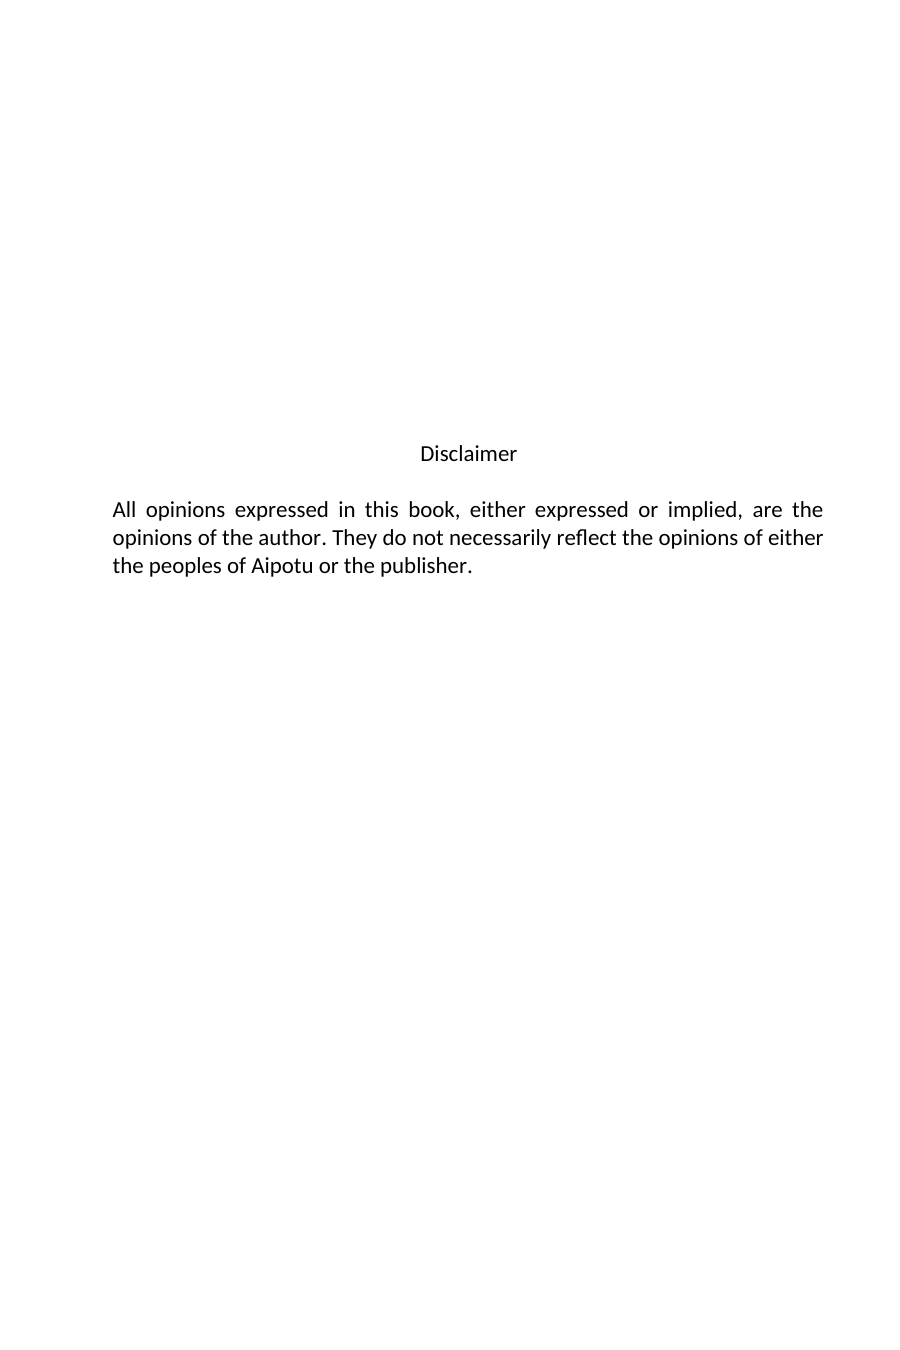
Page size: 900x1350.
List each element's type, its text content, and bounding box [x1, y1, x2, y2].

text All opinions expressed in this book, either expressed or implied, are the opinions of the author. They do not necessarily reflect the opinions of either the peoples of Aipotu or the publisher. [112, 495, 825, 579]
text Disclaimer [112, 439, 825, 467]
